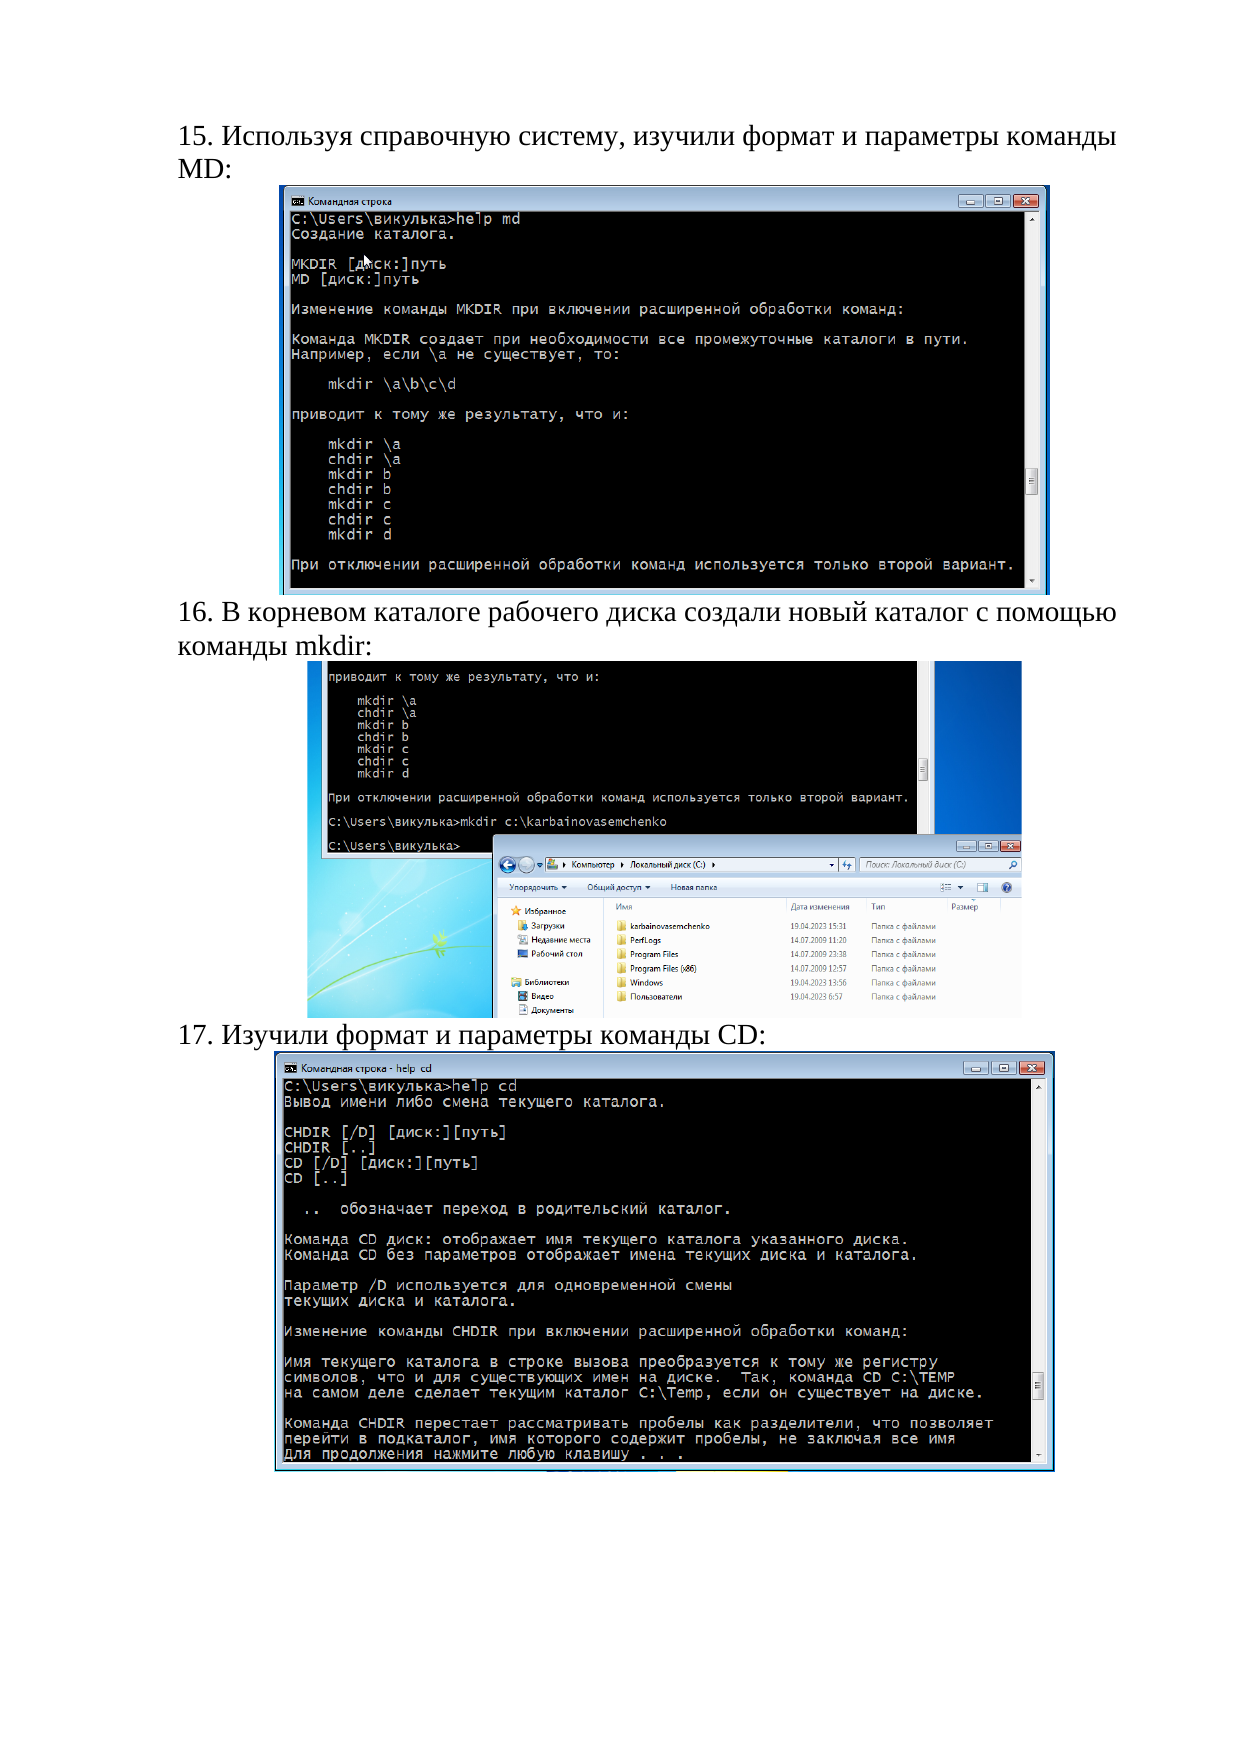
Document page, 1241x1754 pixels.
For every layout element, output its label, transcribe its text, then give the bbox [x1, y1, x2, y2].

picture [307, 661, 1022, 1018]
text 16. В корневом каталоге рабочего диска создали новый каталог с помощью команды mkdir: [177, 594, 1152, 662]
text 17. Изучили формат и параметры команды CD: [177, 1017, 1152, 1051]
text 15. Используя справочную систему, изучили формат и параметры команды MD: [177, 118, 1152, 185]
picture [274, 1051, 1055, 1472]
picture [279, 185, 1050, 595]
